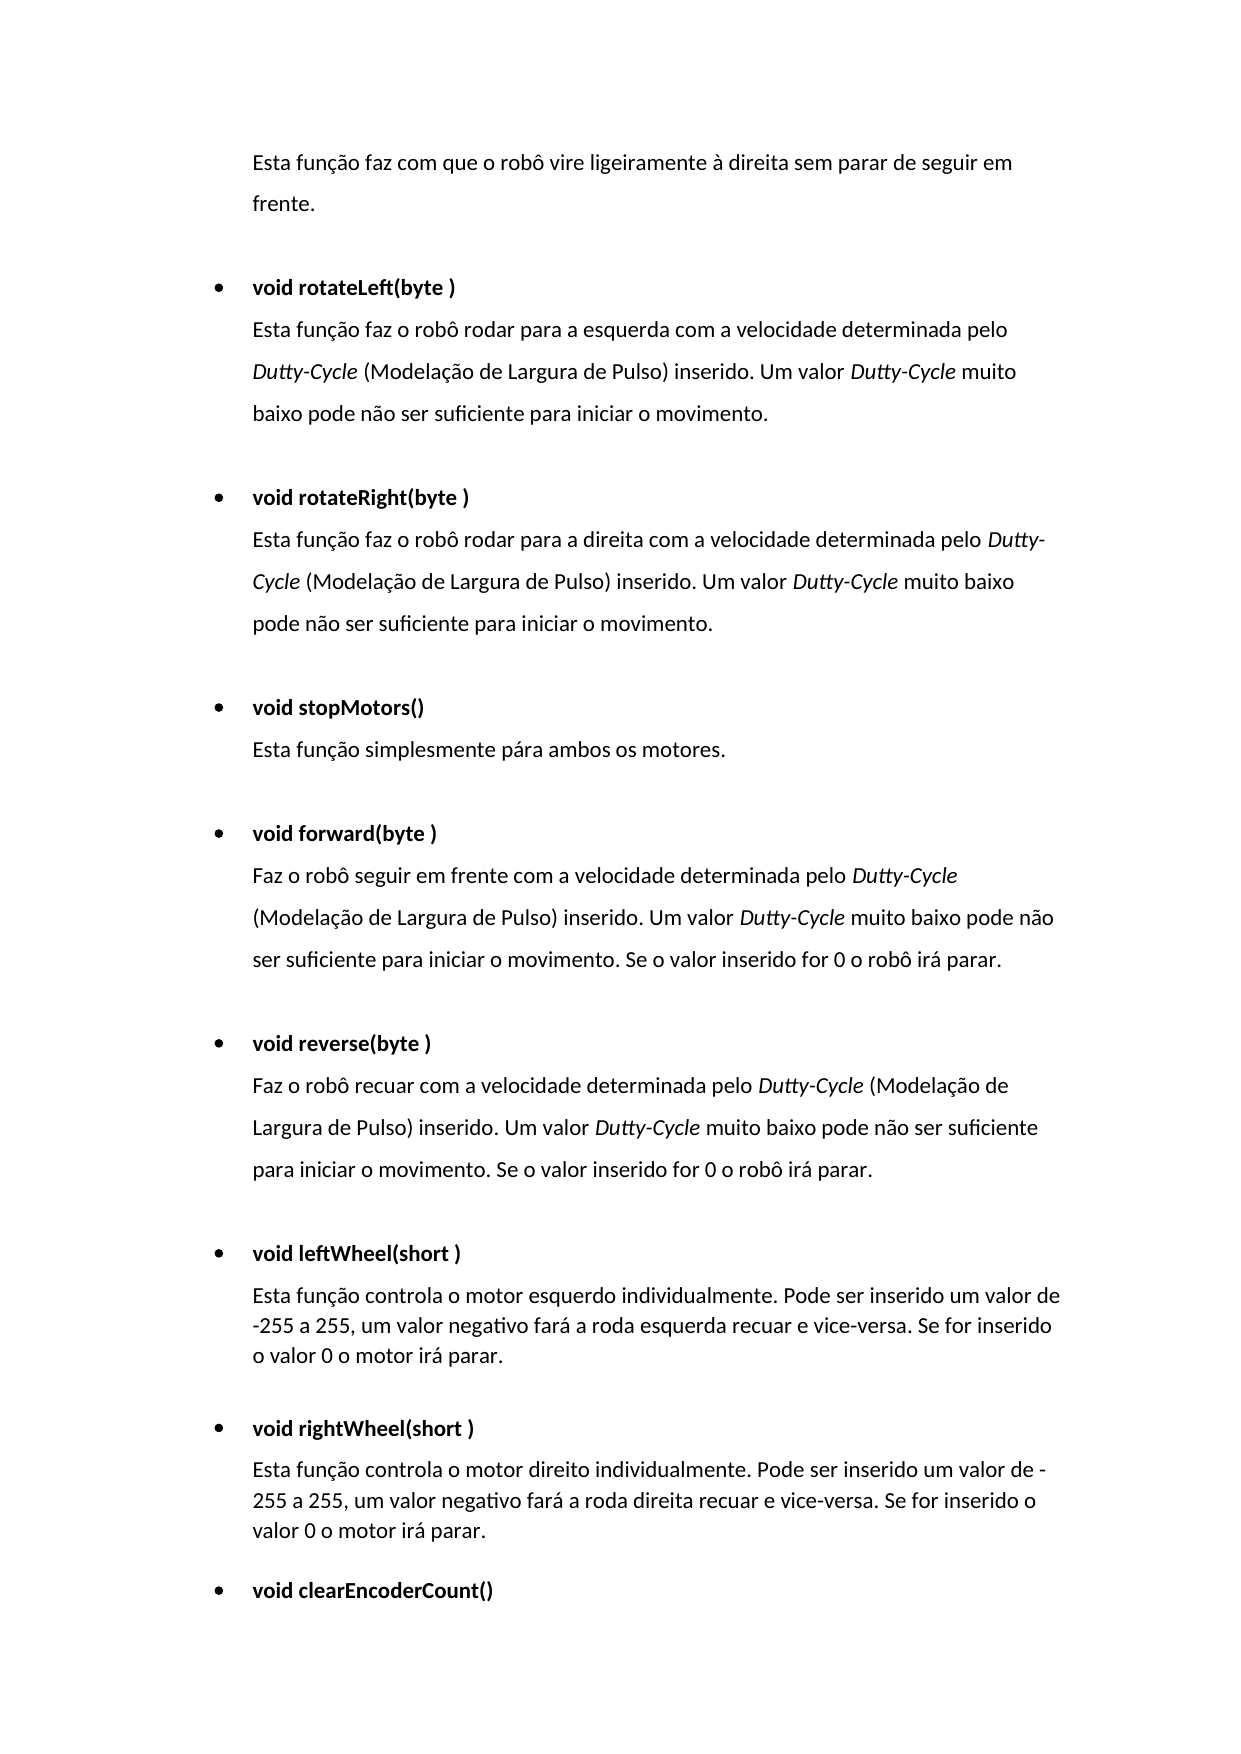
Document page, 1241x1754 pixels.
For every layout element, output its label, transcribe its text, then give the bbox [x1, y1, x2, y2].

list Esta função controla o motor direito individualmente. Pode ser inserido um valor de -255 a 255, um valor negativo fará a roda direita recuar e vice-versa. Se for inserido o valor 0 o motor irá parar. [252, 1456, 1063, 1544]
list void reverse(byte ) [215, 1029, 1063, 1057]
list void stopMotors() [215, 693, 1063, 721]
list Esta função controla o motor esquerdo individualmente. Pode ser inserido um valor de -255 a 255, um valor negativo fará a roda esquerda recuar e vice-versa. Se for inserido o valor 0 o motor irá parar. [252, 1281, 1063, 1369]
list void forward(byte ) [215, 819, 1063, 847]
list Esta função faz o robô rodar para a esquerda com a velocidade determinada pelo Dutty-Cycle (Modelação de Largura de Pulso) inserido. Um valor Dutty-Cycle muito baixo pode não ser suficiente para iniciar o movimento. [252, 316, 1063, 427]
list Esta função faz com que o robô vire ligeiramente à direita sem parar de seguir em frente. [252, 148, 1063, 218]
list void rotateRight(byte ) [215, 483, 1063, 511]
list Faz o robô recuar com a velocidade determinada pelo Dutty-Cycle (Modelação de Largura de Pulso) inserido. Um valor Dutty-Cycle muito baixo pode não ser suficiente para iniciar o movimento. Se o valor inserido for 0 o robô irá parar. [252, 1071, 1063, 1183]
list Esta função faz o robô rodar para a direita com a velocidade determinada pelo Dutty-Cycle (Modelação de Largura de Pulso) inserido. Um valor Dutty-Cycle muito baixo pode não ser suficiente para iniciar o movimento. [252, 525, 1063, 637]
list void rotateLeft(byte ) [215, 273, 1063, 302]
list void clearEncoderCount() [215, 1576, 1063, 1604]
list Esta função simplesmente pára ambos os motores. [252, 735, 1063, 763]
list void leftWheel(short ) [215, 1239, 1063, 1267]
list void rightWheel(short ) [215, 1414, 1063, 1442]
list Faz o robô seguir em frente com a velocidade determinada pelo Dutty-Cycle (Modelação de Largura de Pulso) inserido. Um valor Dutty-Cycle muito baixo pode não ser suficiente para iniciar o movimento. Se o valor inserido for 0 o robô irá parar. [252, 861, 1063, 973]
